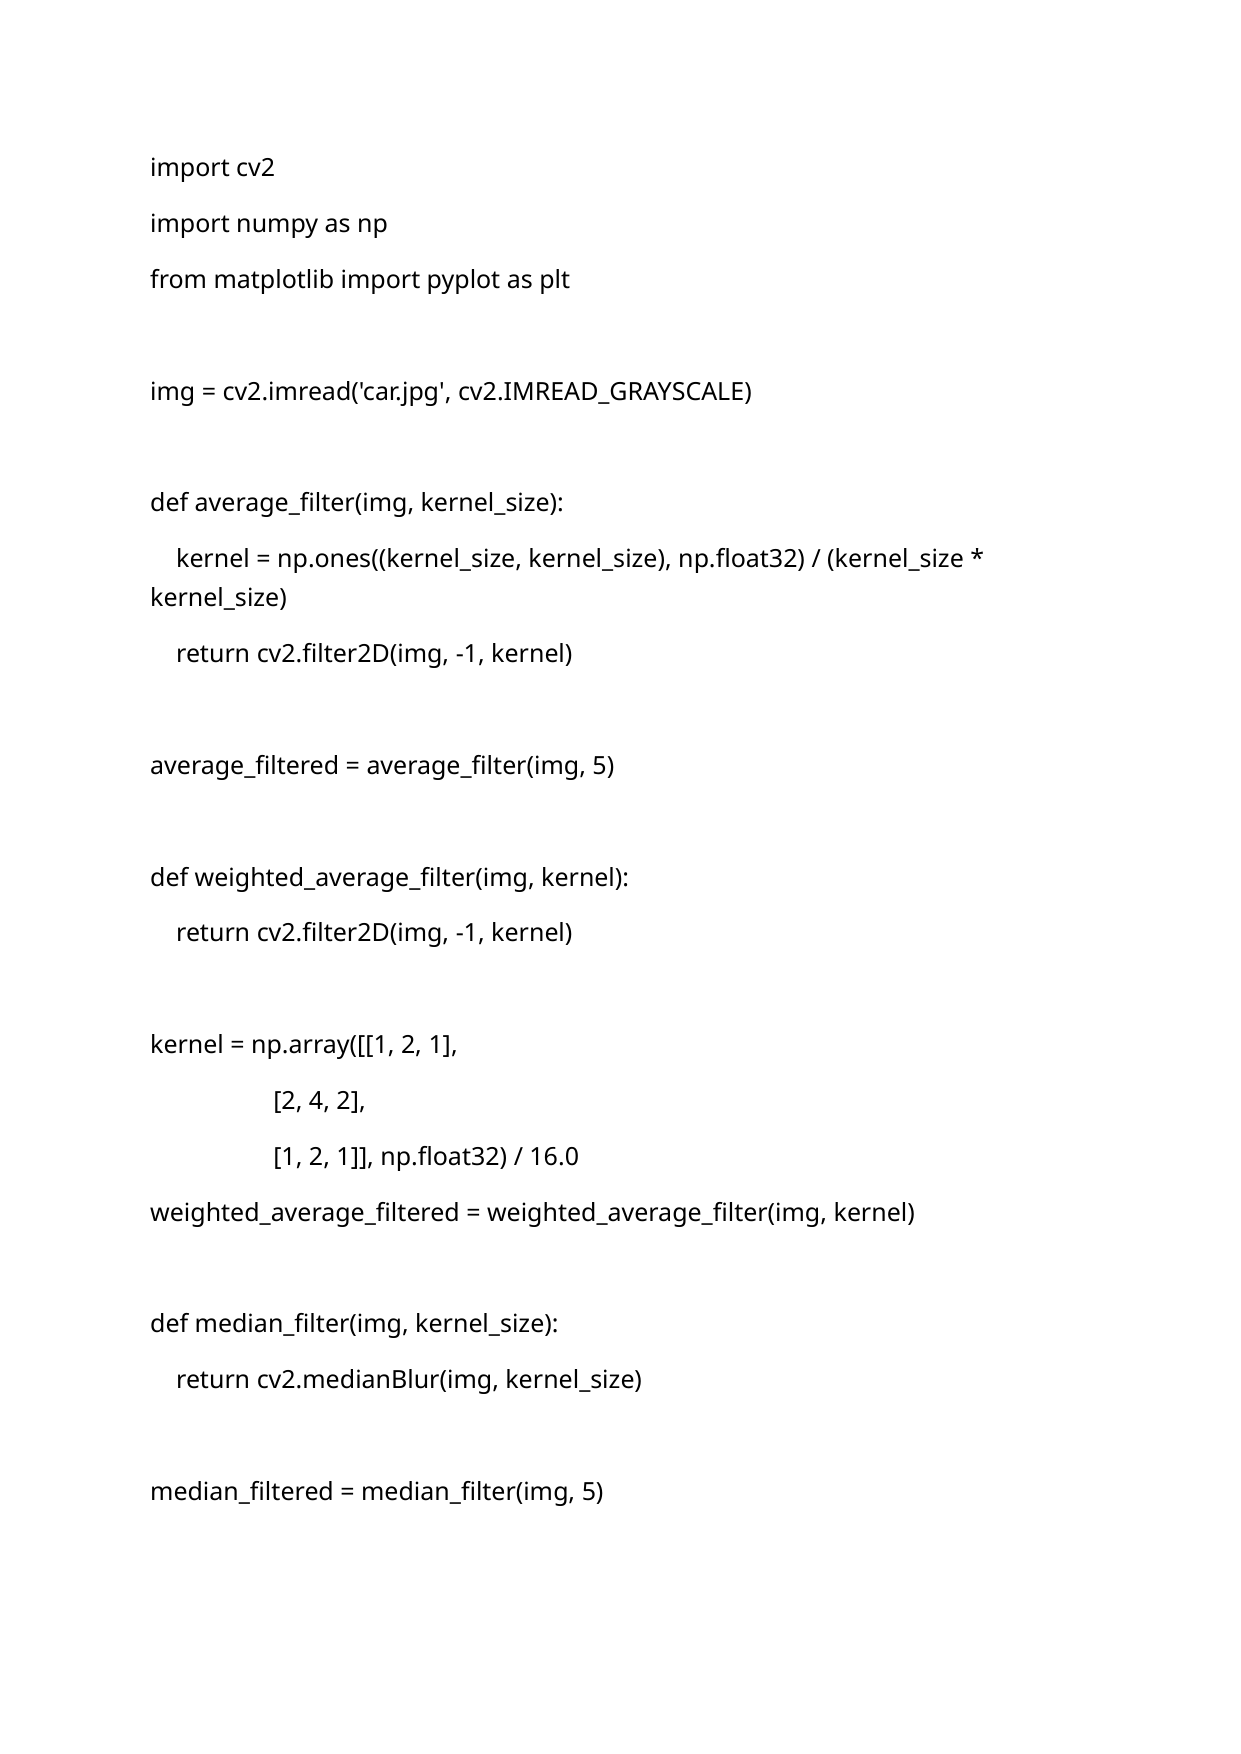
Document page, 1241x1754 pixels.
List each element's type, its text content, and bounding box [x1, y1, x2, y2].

text return cv2.medianBlur(img, kernel_size) [150, 1362, 1090, 1396]
text average_filtered = average_filter(img, 5) [150, 747, 1090, 782]
text def average_filter(img, kernel_size): [150, 485, 1090, 519]
text median_filtered = median_filter(img, 5) [150, 1473, 1090, 1507]
text return cv2.filter2D(img, -1, kernel) [150, 636, 1090, 670]
text import numpy as np [150, 206, 1090, 240]
text [2, 4, 2], [150, 1082, 1090, 1117]
text [1, 2, 1]], np.float32) / 16.0 [150, 1138, 1090, 1172]
text import cv2 [150, 150, 1090, 184]
text from matplotlib import pyplot as plt [150, 262, 1090, 296]
text img = cv2.imread('car.jpg', cv2.IMREAD_GRAYSCALE) [150, 373, 1090, 407]
text def median_filter(img, kernel_size): [150, 1306, 1090, 1340]
text def weighted_average_filter(img, kernel): [150, 859, 1090, 893]
text return cv2.filter2D(img, -1, kernel) [150, 915, 1090, 949]
text kernel = np.array([[1, 2, 1], [150, 1027, 1090, 1061]
text kernel = np.ones((kernel_size, kernel_size), np.float32) / (kernel_size * kernel_size) [150, 541, 1090, 614]
text weighted_average_filtered = weighted_average_filter(img, kernel) [150, 1194, 1090, 1228]
